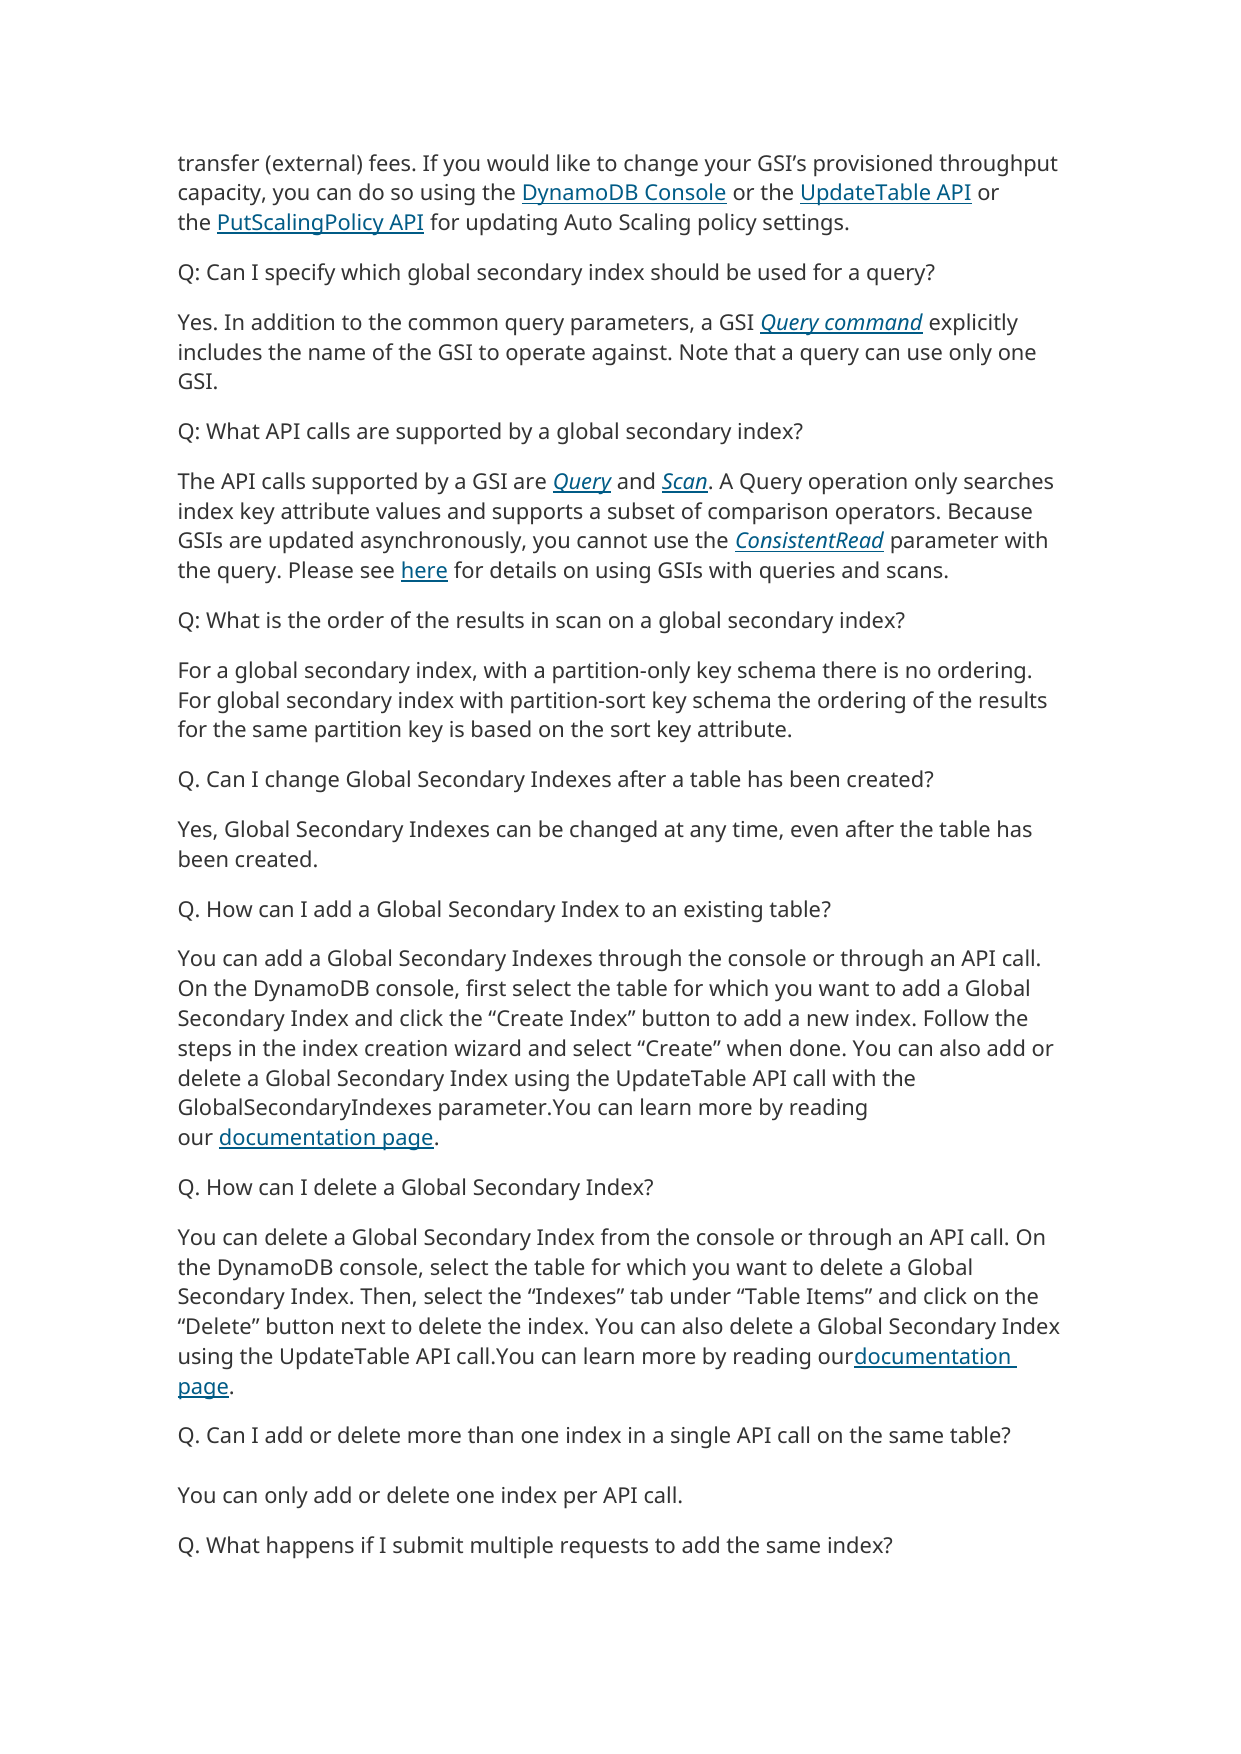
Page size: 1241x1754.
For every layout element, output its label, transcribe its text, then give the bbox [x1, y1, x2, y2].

text Q: Can I specify which global secondary index should be used for a query? [177, 257, 1063, 287]
text Q: What is the order of the results in scan on a global secondary index? [177, 605, 1063, 635]
text Q. Can I change Global Secondary Indexes after a table has been created? [177, 764, 1063, 794]
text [177, 148, 1063, 237]
text The API calls supported by a GSI are Query and Scan. A Query operation only searches index key attribute values and supports a subset of comparison operators. Because GSIs are updated asynchronously, you cannot use the ConsistentRead parameter with the query. Please see here for details on using GSIs with queries and scans. [177, 466, 1063, 585]
text Q. How can I delete a Global Secondary Index? [177, 1172, 1063, 1202]
text Yes, Global Secondary Indexes can be changed at any time, even after the table has been created. [177, 814, 1063, 874]
text Q. Can I add or delete more than one index in a single API call on the same table? You can only add or delete one index per API call. [177, 1421, 1063, 1510]
text You can add a Global Secondary Indexes through the console or through an API call. On the DynamoDB console, first select the table for which you want to add a Global Secondary Index and click the “Create Index” button to add a new index. Follow the steps in the index creation wizard and select “Create” when done. You can also add or delete a Global Secondary Index using the UpdateTable API call with the GlobalSecondaryIndexes parameter.You can learn more by reading our documentation page. [177, 943, 1063, 1152]
text Yes. In addition to the common query parameters, a GSI Query command explicitly includes the name of the GSI to operate against. Note that a query can use only one GSI. [177, 307, 1063, 396]
text Q. What happens if I submit multiple requests to add the same index? [177, 1530, 1063, 1560]
text For a global secondary index, with a partition-only key schema there is no ordering. For global secondary index with partition-sort key schema the ordering of the results for the same partition key is based on the sort key attribute. [177, 655, 1063, 744]
text You can delete a Global Secondary Index from the console or through an API call. On the DynamoDB console, select the table for which you want to delete a Global Secondary Index. Then, select the “Indexes” tab under “Table Items” and click on the “Delete” button next to delete the index. You can also delete a Global Secondary Index using the UpdateTable API call.You can learn more by reading ourdocumentation page. [177, 1222, 1063, 1401]
text Q: What API calls are supported by a global secondary index? [177, 416, 1063, 446]
text Q. How can I add a Global Secondary Index to an existing table? [177, 894, 1063, 923]
